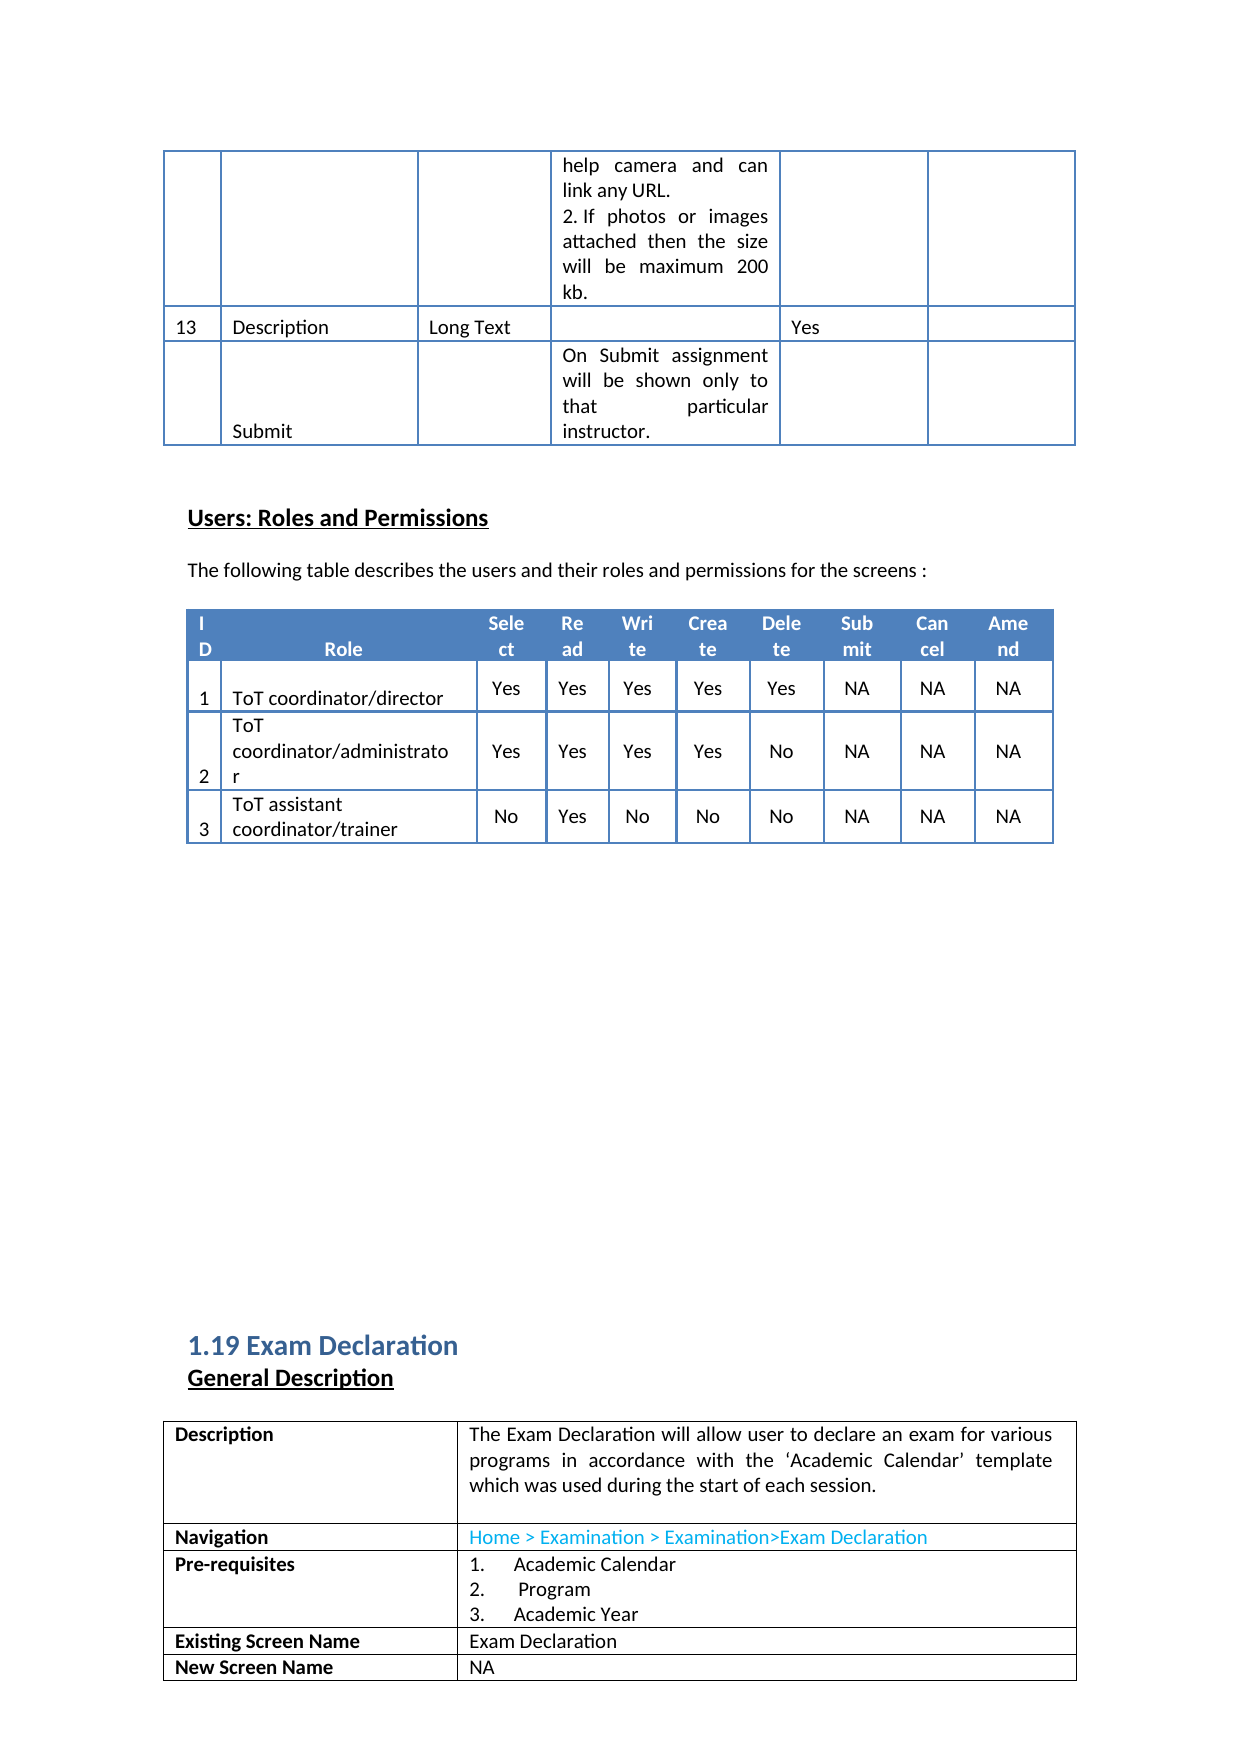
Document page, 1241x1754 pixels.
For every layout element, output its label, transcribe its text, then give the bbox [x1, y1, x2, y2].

list Users: Roles and Permissions [187, 502, 1053, 532]
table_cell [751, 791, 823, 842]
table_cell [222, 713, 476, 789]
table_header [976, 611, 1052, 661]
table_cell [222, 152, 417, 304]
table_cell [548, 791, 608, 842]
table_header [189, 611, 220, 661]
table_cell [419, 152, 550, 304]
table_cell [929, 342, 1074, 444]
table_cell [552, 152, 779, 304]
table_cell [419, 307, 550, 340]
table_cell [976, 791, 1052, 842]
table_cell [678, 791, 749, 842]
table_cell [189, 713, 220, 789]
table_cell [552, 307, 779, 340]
subtitle 1.19 Exam Declaration [187, 1327, 1053, 1362]
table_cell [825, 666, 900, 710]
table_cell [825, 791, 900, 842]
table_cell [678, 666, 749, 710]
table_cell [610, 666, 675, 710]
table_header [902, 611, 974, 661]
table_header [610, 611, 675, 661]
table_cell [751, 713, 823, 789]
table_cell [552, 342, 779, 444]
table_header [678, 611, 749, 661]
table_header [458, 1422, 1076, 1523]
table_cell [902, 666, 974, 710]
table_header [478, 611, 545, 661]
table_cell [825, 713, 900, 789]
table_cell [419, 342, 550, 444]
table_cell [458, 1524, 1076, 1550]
list The following table describes the users and their roles and permissions for the screens : [187, 558, 1053, 583]
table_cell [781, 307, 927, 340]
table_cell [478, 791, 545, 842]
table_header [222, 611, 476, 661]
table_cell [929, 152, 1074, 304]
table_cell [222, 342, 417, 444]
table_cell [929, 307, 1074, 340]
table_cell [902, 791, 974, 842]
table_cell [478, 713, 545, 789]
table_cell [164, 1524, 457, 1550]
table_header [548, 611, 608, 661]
list General Description [187, 1362, 1053, 1393]
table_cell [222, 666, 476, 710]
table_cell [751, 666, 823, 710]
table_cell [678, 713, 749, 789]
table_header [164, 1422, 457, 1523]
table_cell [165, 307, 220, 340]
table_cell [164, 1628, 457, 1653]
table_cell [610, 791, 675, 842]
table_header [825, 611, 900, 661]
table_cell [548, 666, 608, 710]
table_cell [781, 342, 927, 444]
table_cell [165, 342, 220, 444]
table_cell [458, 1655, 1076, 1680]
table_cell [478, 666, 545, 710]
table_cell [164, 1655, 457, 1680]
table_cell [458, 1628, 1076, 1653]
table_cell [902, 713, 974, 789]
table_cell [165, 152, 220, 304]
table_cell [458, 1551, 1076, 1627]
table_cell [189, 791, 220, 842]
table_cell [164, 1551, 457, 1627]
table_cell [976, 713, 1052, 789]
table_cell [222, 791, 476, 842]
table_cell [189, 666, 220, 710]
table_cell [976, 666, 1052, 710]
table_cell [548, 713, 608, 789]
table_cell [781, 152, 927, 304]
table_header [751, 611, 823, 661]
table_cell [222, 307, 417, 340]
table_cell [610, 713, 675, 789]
